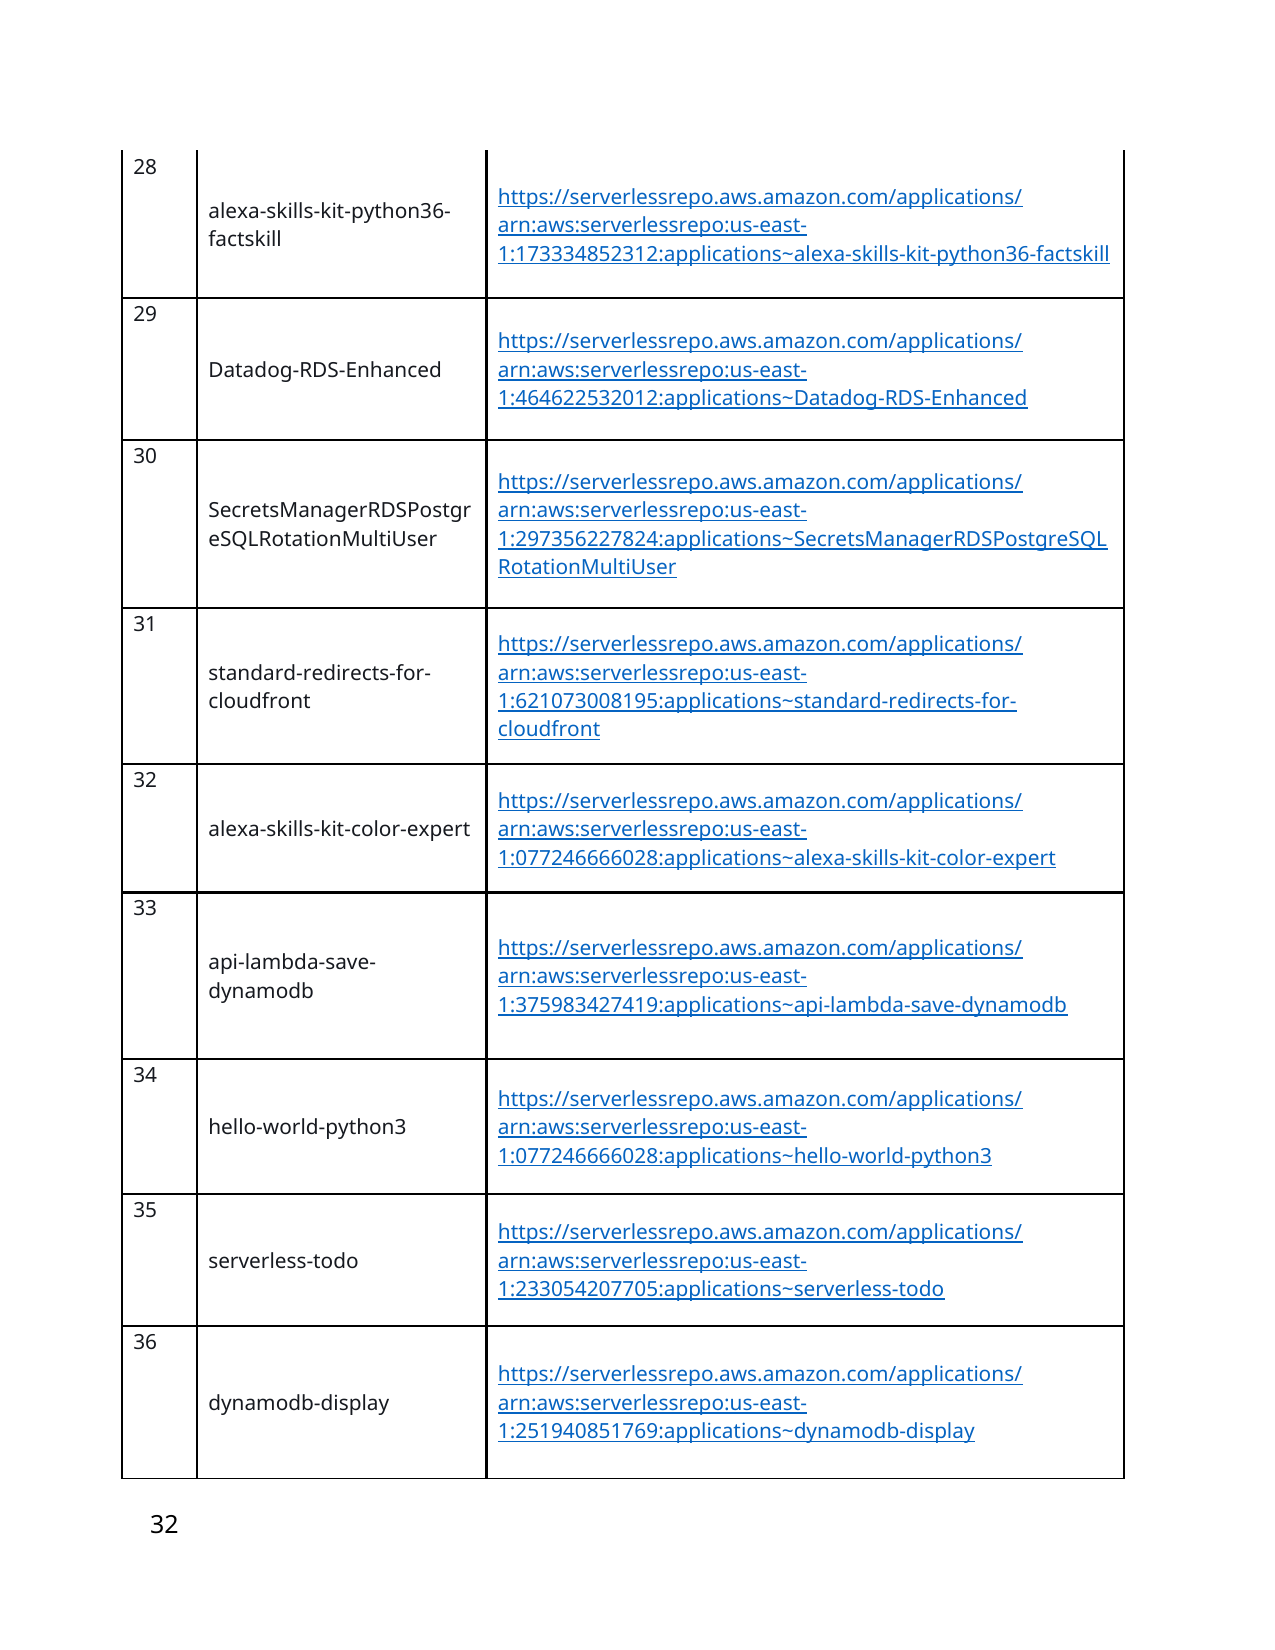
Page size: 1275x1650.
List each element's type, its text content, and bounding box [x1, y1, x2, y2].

table_cell hello-world-python3 [198, 1060, 485, 1193]
table_cell https://serverlessrepo.aws.amazon.com/applications/arn:aws:serverlessrepo:us-east-1:233054207705:applications~serverless-todo [488, 1195, 1123, 1325]
table_cell 36 [123, 1327, 196, 1477]
table_cell standard-redirects-for-cloudfront [198, 609, 485, 763]
table_cell 30 [123, 441, 196, 607]
table_cell 34 [123, 1060, 196, 1193]
table_cell https://serverlessrepo.aws.amazon.com/applications/arn:aws:serverlessrepo:us-east-1:297356227824:applications~SecretsManagerRDSPostgreSQLRotationMultiUser [488, 441, 1123, 607]
table_cell 33 [123, 894, 196, 1058]
table_cell 29 [123, 299, 196, 439]
table_cell 28 [123, 150, 196, 297]
table_cell https://serverlessrepo.aws.amazon.com/applications/arn:aws:serverlessrepo:us-east-1:251940851769:applications~dynamodb-display [488, 1327, 1123, 1477]
table_cell https://serverlessrepo.aws.amazon.com/applications/arn:aws:serverlessrepo:us-east-1:621073008195:applications~standard-redirects-for-cloudfront [488, 609, 1123, 763]
table_cell Datadog-RDS-Enhanced [198, 299, 485, 439]
table_cell 31 [123, 609, 196, 763]
table_cell https://serverlessrepo.aws.amazon.com/applications/arn:aws:serverlessrepo:us-east-1:173334852312:applications~alexa-skills-kit-python36-factskill [488, 150, 1123, 297]
table_cell https://serverlessrepo.aws.amazon.com/applications/arn:aws:serverlessrepo:us-east-1:077246666028:applications~alexa-skills-kit-color-expert [488, 765, 1123, 891]
table_cell 35 [123, 1195, 196, 1325]
table_cell https://serverlessrepo.aws.amazon.com/applications/arn:aws:serverlessrepo:us-east-1:464622532012:applications~Datadog-RDS-Enhanced [488, 299, 1123, 439]
table_cell 32 [123, 765, 196, 891]
table_cell alexa-skills-kit-python36-factskill [198, 150, 485, 297]
table_cell https://serverlessrepo.aws.amazon.com/applications/arn:aws:serverlessrepo:us-east-1:077246666028:applications~hello-world-python3 [488, 1060, 1123, 1193]
table_cell https://serverlessrepo.aws.amazon.com/applications/arn:aws:serverlessrepo:us-east-1:375983427419:applications~api-lambda-save-dynamodb [488, 894, 1123, 1058]
table_cell api-lambda-save-dynamodb [198, 894, 485, 1058]
table_cell SecretsManagerRDSPostgreSQLRotationMultiUser [198, 441, 485, 607]
table_cell serverless-todo [198, 1195, 485, 1325]
table_cell dynamodb-display [198, 1327, 485, 1477]
table_cell alexa-skills-kit-color-expert [198, 765, 485, 891]
